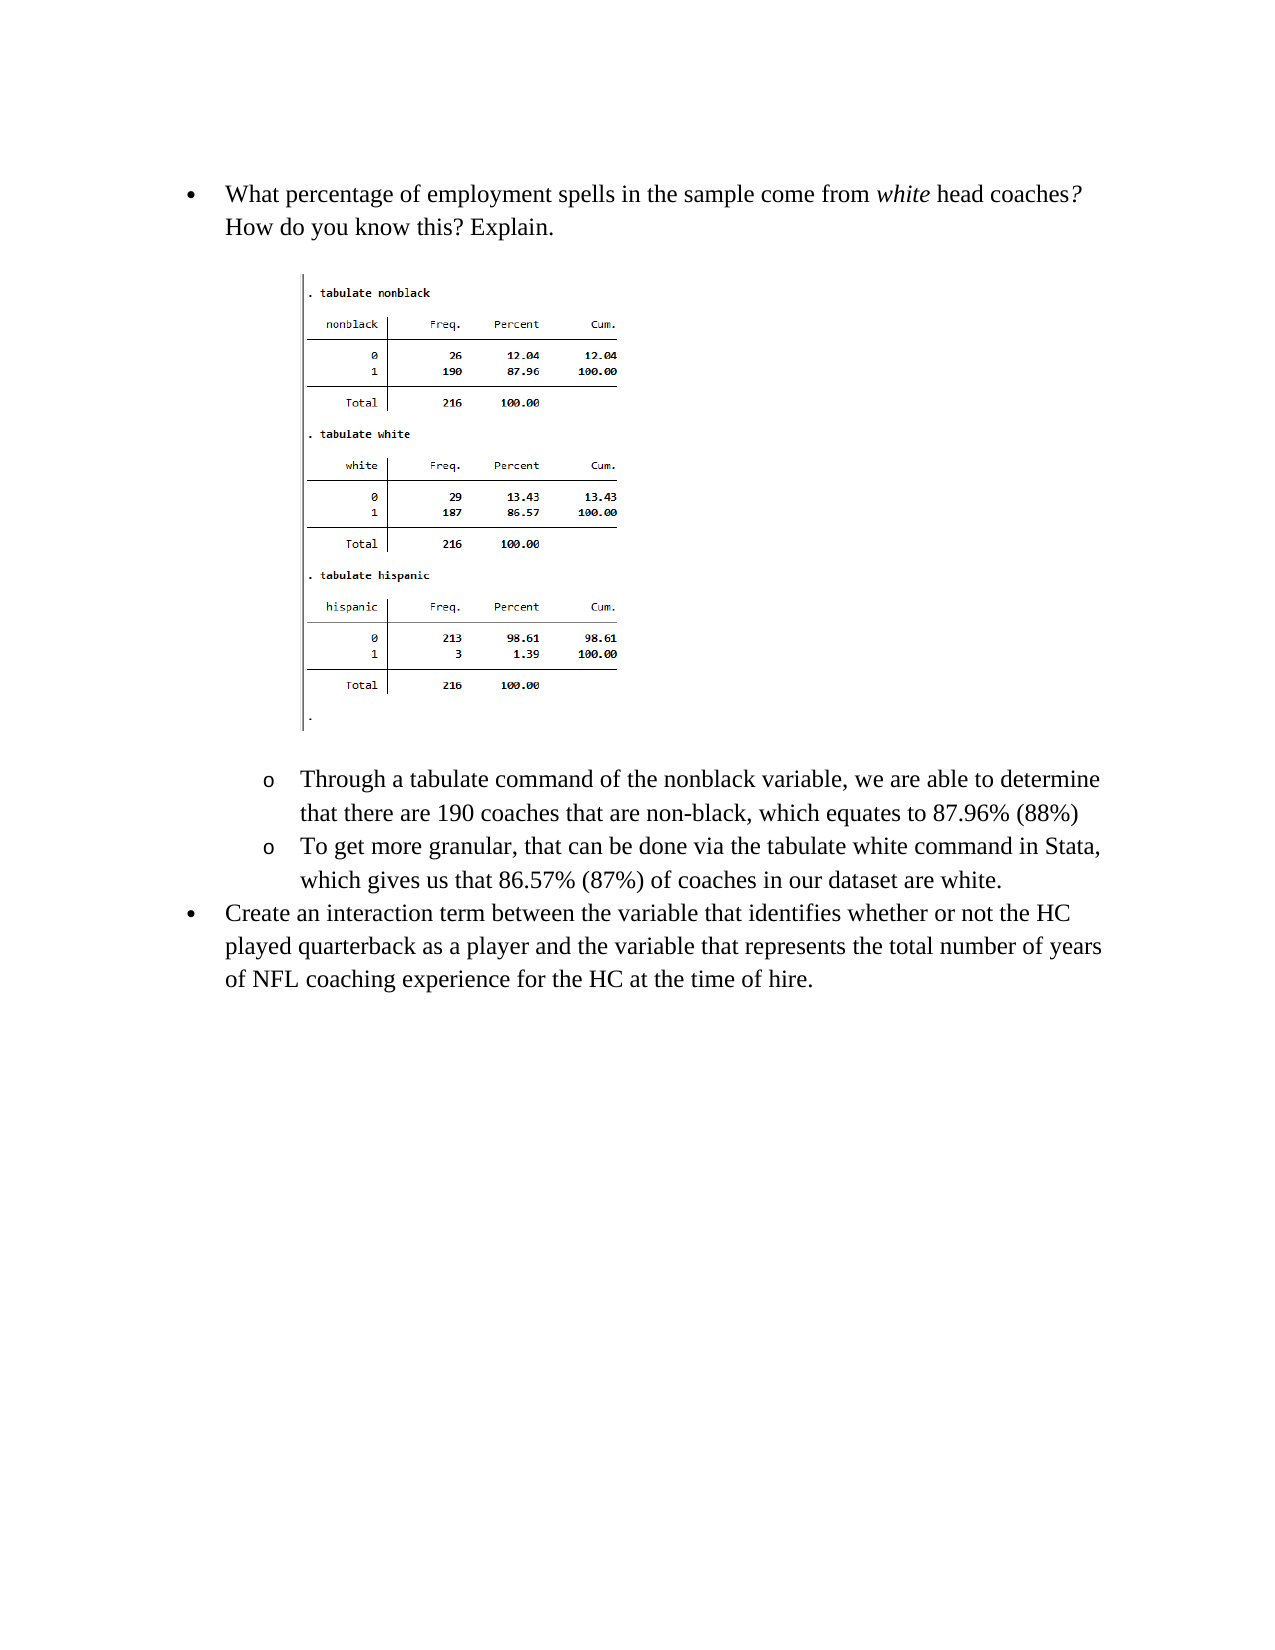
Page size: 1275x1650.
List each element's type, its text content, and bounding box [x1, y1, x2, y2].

picture [300, 274, 777, 731]
list To get more granular, that can be done via the tabulate white command in Stata, which gives us that 86.57% (87%) of coaches in our dataset are white. [262, 831, 1125, 894]
list What percentage of employment spells in the sample come from white head coaches? How do you know this? Explain. [187, 179, 1125, 241]
list Through a tabulate command of the nonblack variable, we are able to determine that there are 190 coaches that are non-black, which equates to 87.96% (88%) [262, 764, 1125, 827]
list Create an interaction term between the variable that identifies whether or not the HC played quarterback as a player and the variable that represents the total number of years of NFL coaching experience for the HC at the time of hire. [187, 898, 1125, 993]
